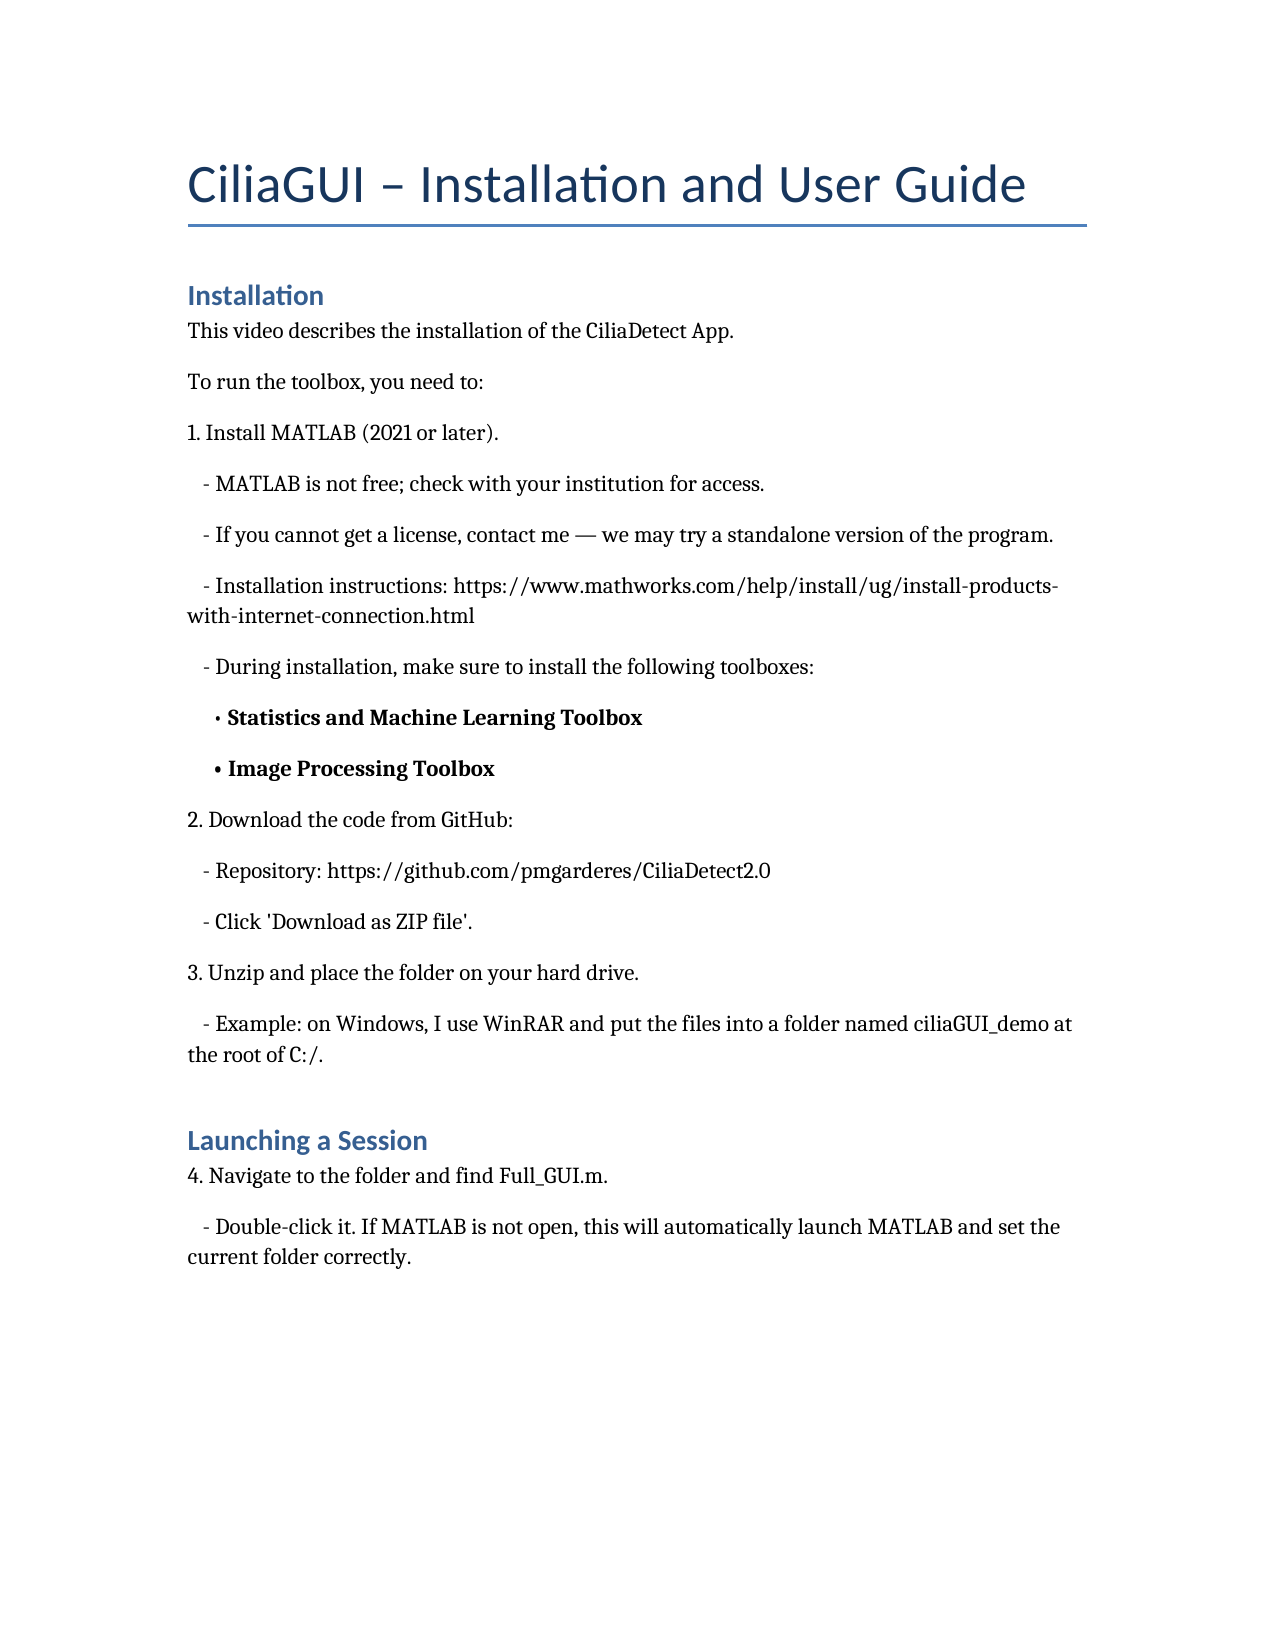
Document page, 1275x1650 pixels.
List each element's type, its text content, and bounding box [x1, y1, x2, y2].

text - Example: on Windows, I use WinRAR and put the files into a folder named ciliaGUI_demo at the root of C:/. [187, 1011, 1087, 1068]
text 1. Install MATLAB (2021 or later). [187, 419, 1087, 446]
text 4. Navigate to the folder and find Full_GUI.m. [187, 1163, 1087, 1189]
text 2. Download the code from GitHub: [187, 807, 1087, 833]
text To run the toolbox, you need to: [187, 368, 1087, 395]
text 3. Unzip and place the folder on your hard drive. [187, 960, 1087, 987]
text - Repository: https://github.com/pmgarderes/CiliaDetect2.0 [187, 858, 1087, 884]
text • Statistics and Machine Learning Toolbox [187, 705, 1087, 731]
text - During installation, make sure to install the following toolboxes: [187, 654, 1087, 680]
text This video describes the installation of the CiliaDetect App. [187, 317, 1087, 344]
subtitle Launching a Session [187, 1122, 1087, 1157]
text • Image Processing Toolbox [187, 756, 1087, 782]
subtitle Installation [187, 277, 1087, 312]
text - Double-click it. If MATLAB is not open, this will automatically launch MATLAB and set the current folder correctly. [187, 1214, 1087, 1270]
text - MATLAB is not free; check with your institution for access. [187, 471, 1087, 497]
text - Installation instructions: https://www.mathworks.com/help/install/ug/install-products-with-internet-connection.html [187, 573, 1087, 629]
text - If you cannot get a license, contact me — we may try a standalone version of the program. [187, 522, 1087, 548]
text - Click 'Download as ZIP file'. [187, 909, 1087, 936]
title CiliaGUI – Installation and User Guide [187, 150, 1087, 227]
